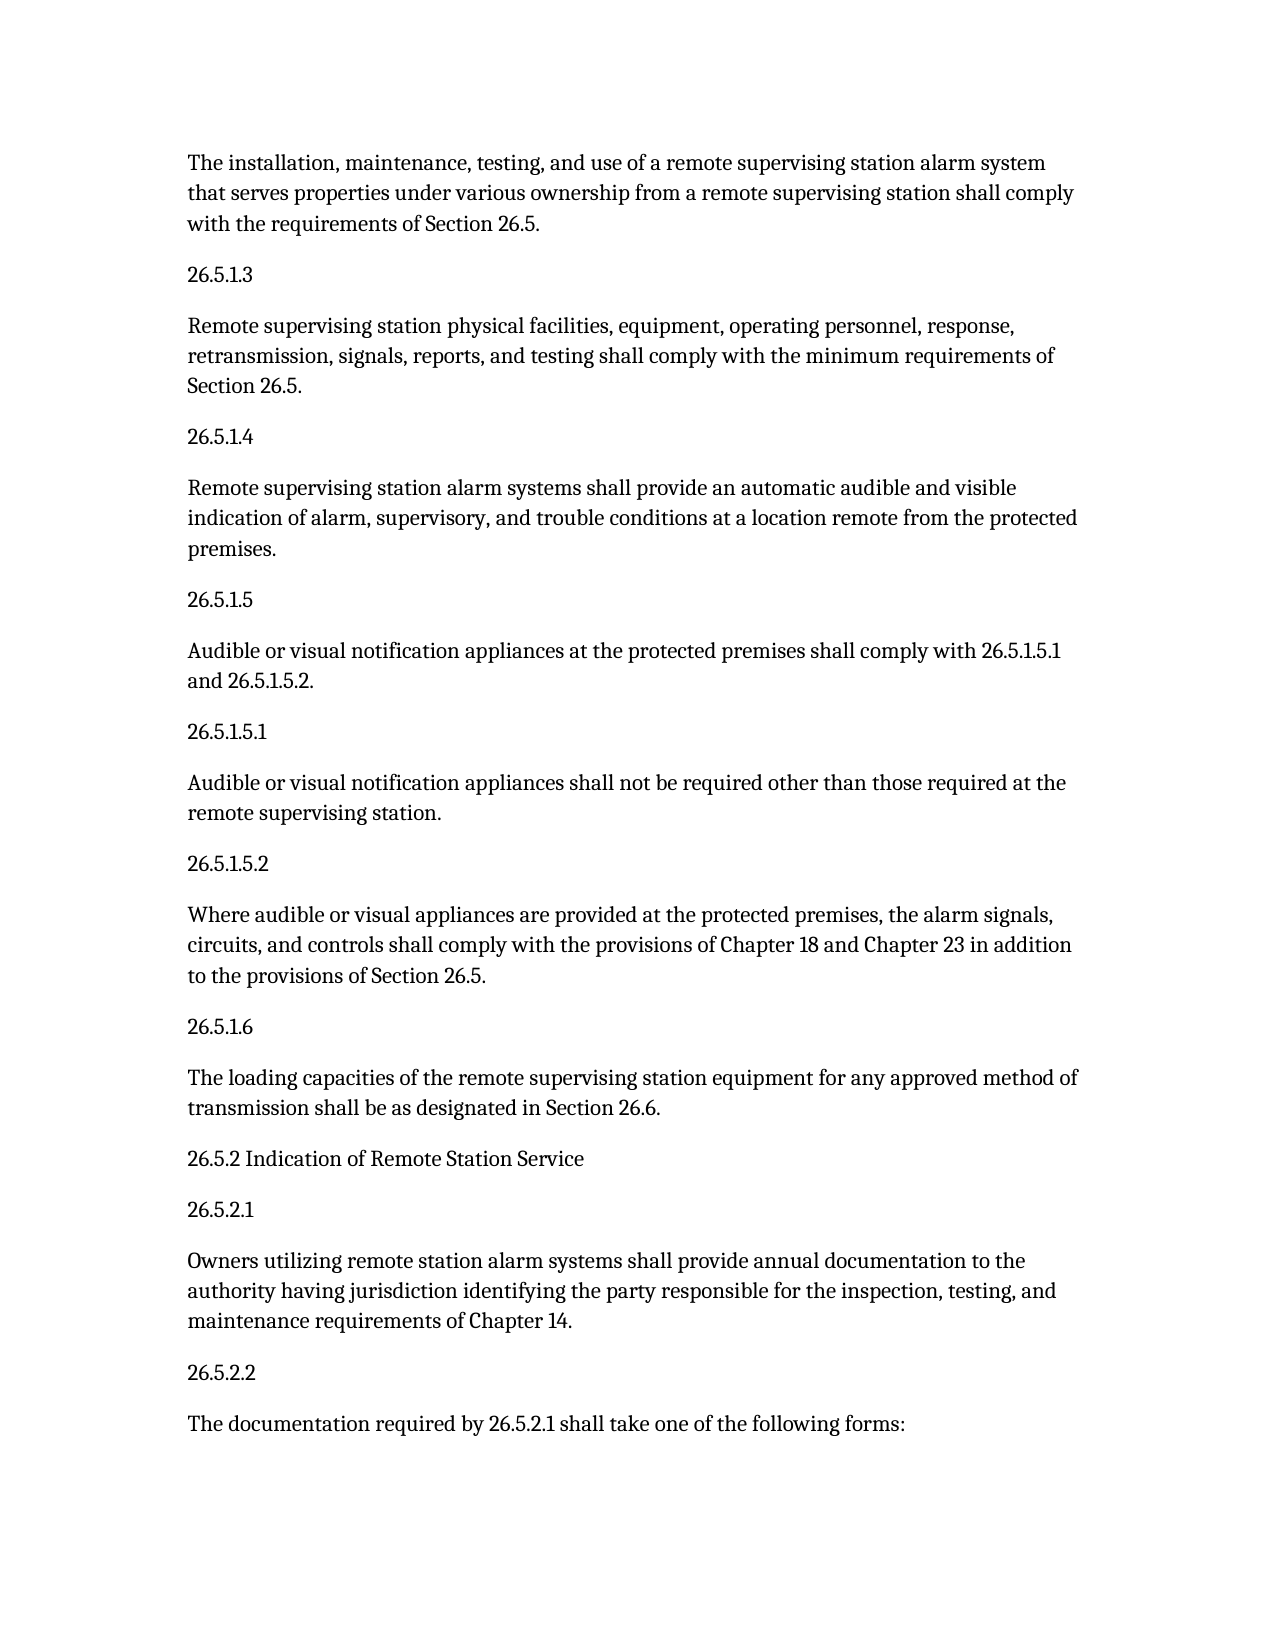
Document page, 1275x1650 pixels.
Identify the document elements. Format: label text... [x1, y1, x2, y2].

text 26.5.2.1 [187, 1197, 1087, 1223]
text The documentation required by 26.5.2.1 shall take one of the following forms: [187, 1410, 1087, 1437]
text 26.5.1.5.1 [187, 719, 1087, 745]
text 26.5.2 Indication of Remote Station Service [187, 1146, 1087, 1172]
text Owners utilizing remote station alarm systems shall provide annual documentation to the authority having jurisdiction identifying the party responsible for the inspection, testing, and maintenance requirements of Chapter 14. [187, 1248, 1087, 1335]
text 26.5.1.6 [187, 1013, 1087, 1040]
text 26.5.1.5.2 [187, 851, 1087, 877]
text Where audible or visual appliances are provided at the protected premises, the alarm signals, circuits, and controls shall comply with the provisions of Chapter 18 and Chapter 23 in addition to the provisions of Section 26.5. [187, 902, 1087, 989]
text Audible or visual notification appliances at the protected premises shall comply with 26.5.1.5.1 and 26.5.1.5.2. [187, 637, 1087, 694]
text 26.5.1.3 [187, 261, 1087, 288]
text The loading capacities of the remote supervising station equipment for any approved method of transmission shall be as designated in Section 26.6. [187, 1064, 1087, 1121]
text Remote supervising station alarm systems shall provide an automatic audible and visible indication of alarm, supervisory, and trouble conditions at a location remote from the protected premises. [187, 475, 1087, 562]
text Audible or visual notification appliances shall not be required other than those required at the remote supervising station. [187, 770, 1087, 826]
text 26.5.1.4 [187, 424, 1087, 450]
text 26.5.1.5 [187, 586, 1087, 613]
text The installation, maintenance, testing, and use of a remote supervising station alarm system that serves properties under various ownership from a remote supervising station shall comply with the requirements of Section 26.5. [187, 150, 1087, 237]
text 26.5.2.2 [187, 1359, 1087, 1386]
text Remote supervising station physical facilities, equipment, operating personnel, response, retransmission, signals, reports, and testing shall comply with the minimum requirements of Section 26.5. [187, 312, 1087, 399]
